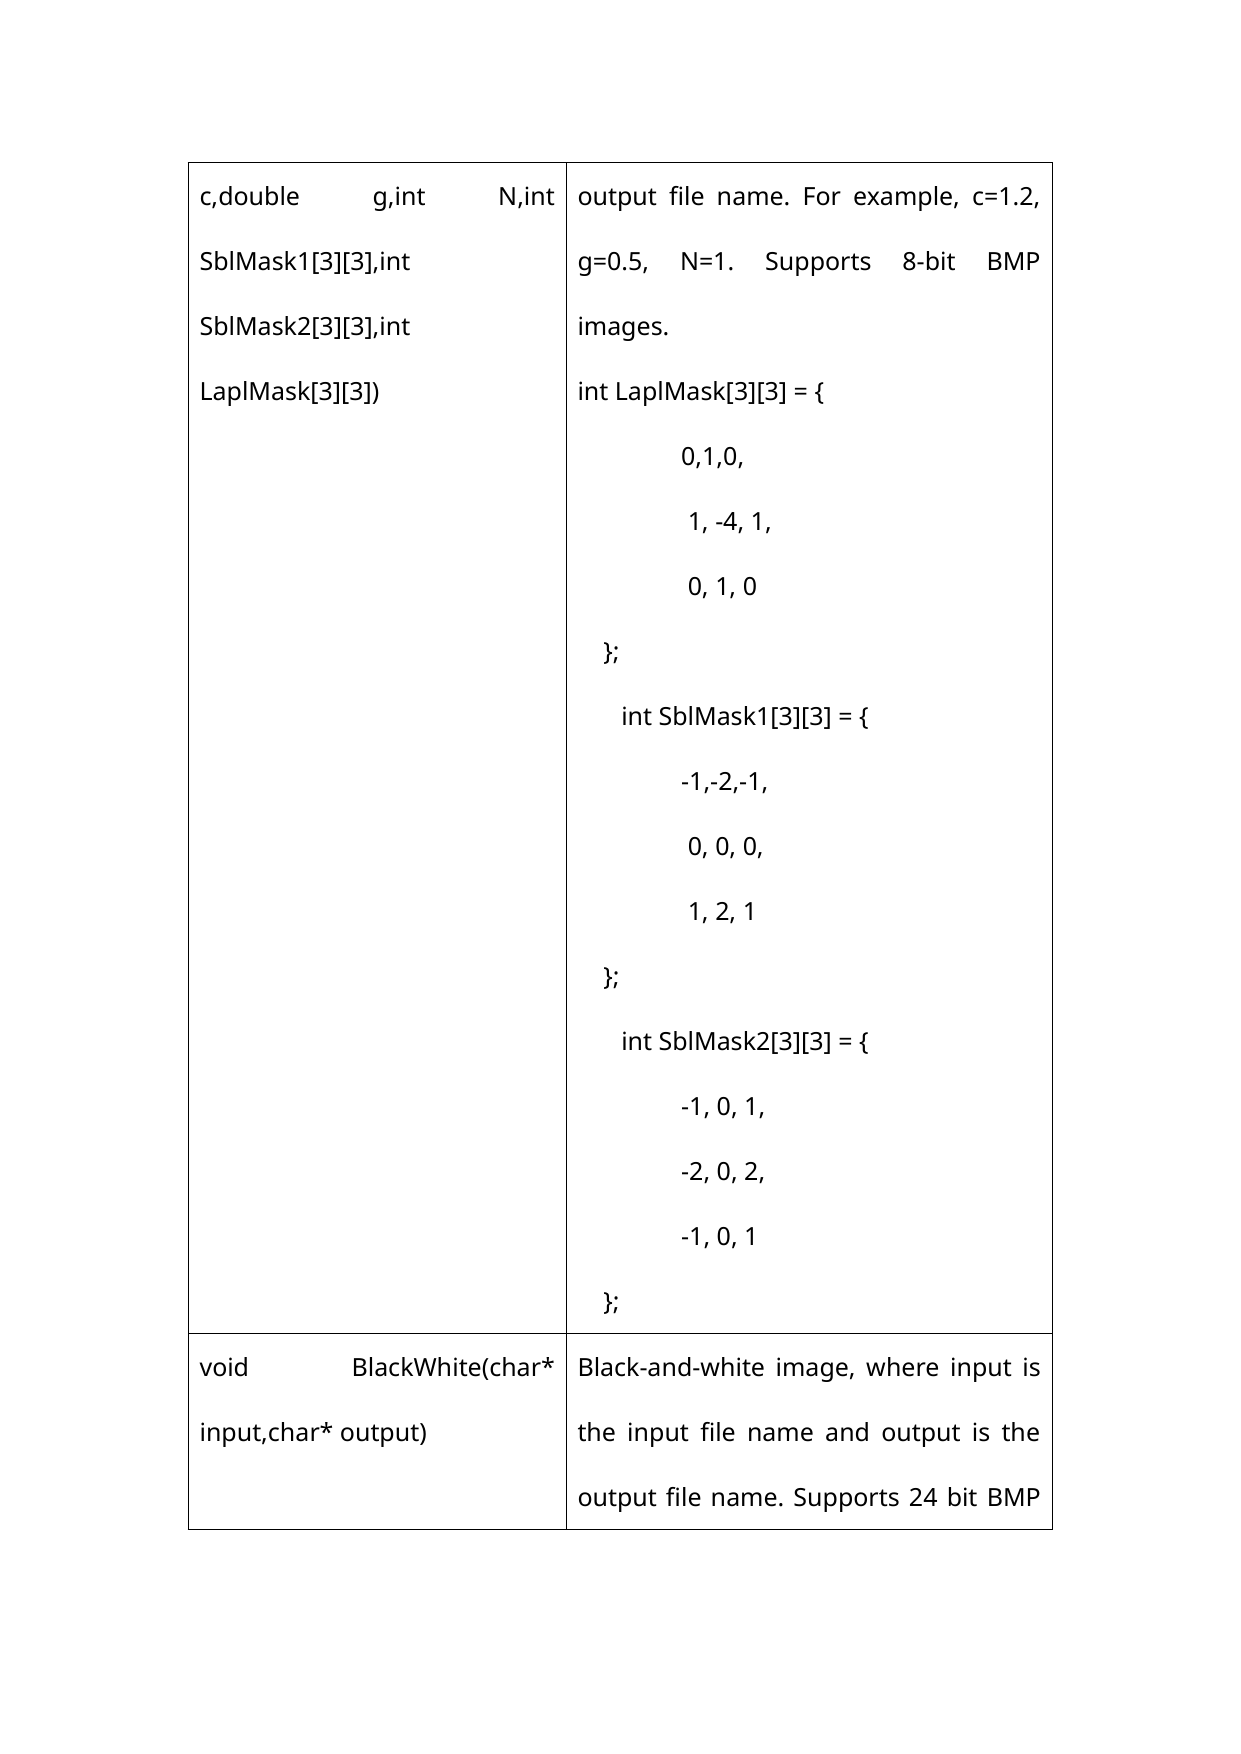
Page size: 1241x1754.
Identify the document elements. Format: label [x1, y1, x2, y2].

table_cell [189, 163, 566, 1333]
table_cell [567, 1334, 1052, 1529]
table_cell [189, 1334, 566, 1529]
table_cell [567, 163, 1052, 1333]
